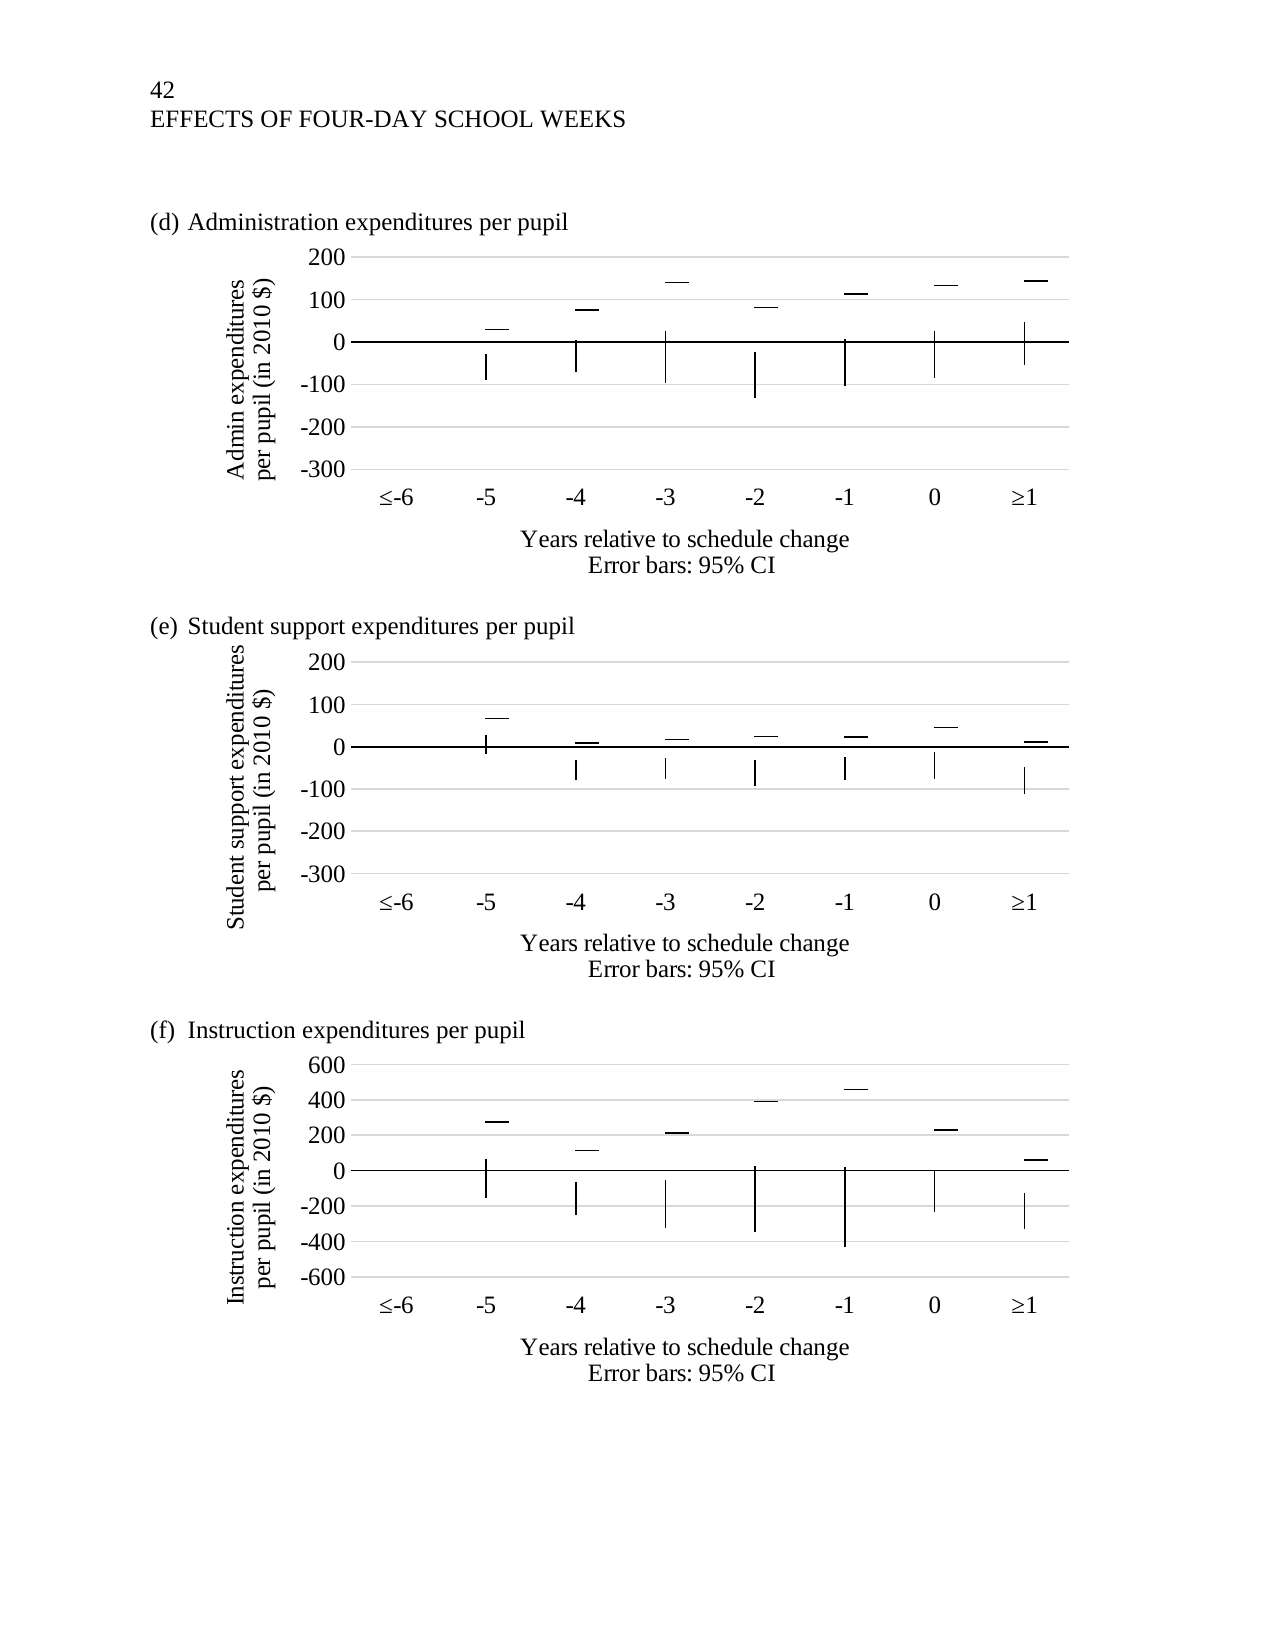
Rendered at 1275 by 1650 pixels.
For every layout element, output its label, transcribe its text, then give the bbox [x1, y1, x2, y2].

list Administration expenditures per pupil [150, 207, 1125, 236]
list Instruction expenditures per pupil [150, 1015, 1125, 1044]
list Student support expenditures per pupil [150, 611, 1125, 640]
